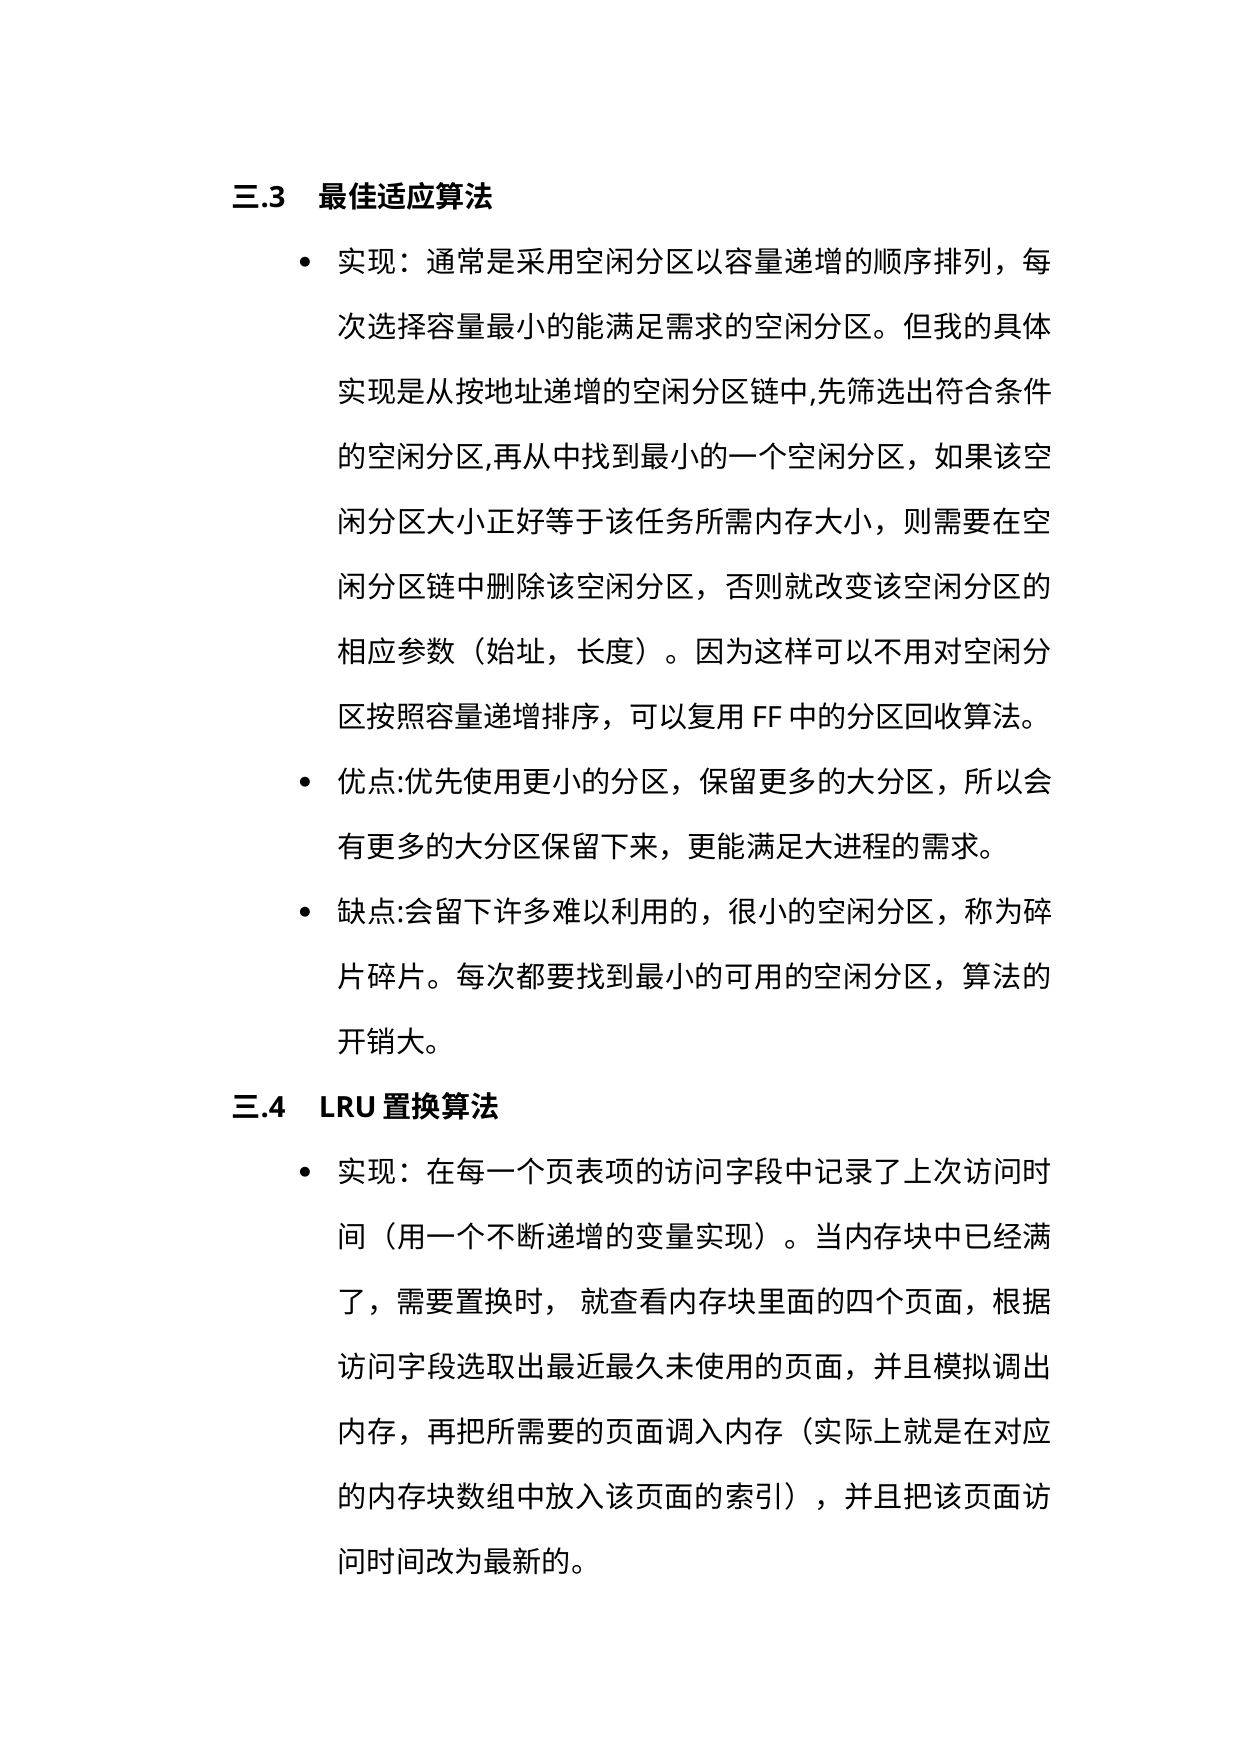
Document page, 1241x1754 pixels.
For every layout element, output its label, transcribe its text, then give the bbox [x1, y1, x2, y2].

list 缺点:会留下许多难以利用的，很小的空闲分区，称为碎片碎片。每次都要找到最小的可用的空闲分区，算法的开销大。 [300, 877, 1053, 1072]
list 最佳适应算法 [231, 162, 1053, 227]
list LRU置换算法 [231, 1072, 1053, 1137]
list 实现：通常是采用空闲分区以容量递增的顺序排列，每次选择容量最小的能满足需求的空闲分区。但我的具体实现是从按地址递增的空闲分区链中,先筛选出符合条件的空闲分区,再从中找到最小的一个空闲分区，如果该空闲分区大小正好等于该任务所需内存大小，则需要在空闲分区链中删除该空闲分区，否则就改变该空闲分区的相应参数（始址，长度）。因为这样可以不用对空闲分区按照容量递增排序，可以复用FF中的分区回收算法。 [300, 227, 1053, 747]
list 优点:优先使用更小的分区，保留更多的大分区，所以会有更多的大分区保留下来，更能满足大进程的需求。 [300, 747, 1053, 877]
list 实现：在每一个页表项的访问字段中记录了上次访问时间（用一个不断递增的变量实现）。当内存块中已经满了，需要置换时， 就查看内存块里面的四个页面，根据访问字段选取出最近最久未使用的页面，并且模拟调出内存，再把所需要的页面调入内存（实际上就是在对应的内存块数组中放入该页面的索引），并且把该页面访问时间改为最新的。 [300, 1137, 1053, 1592]
